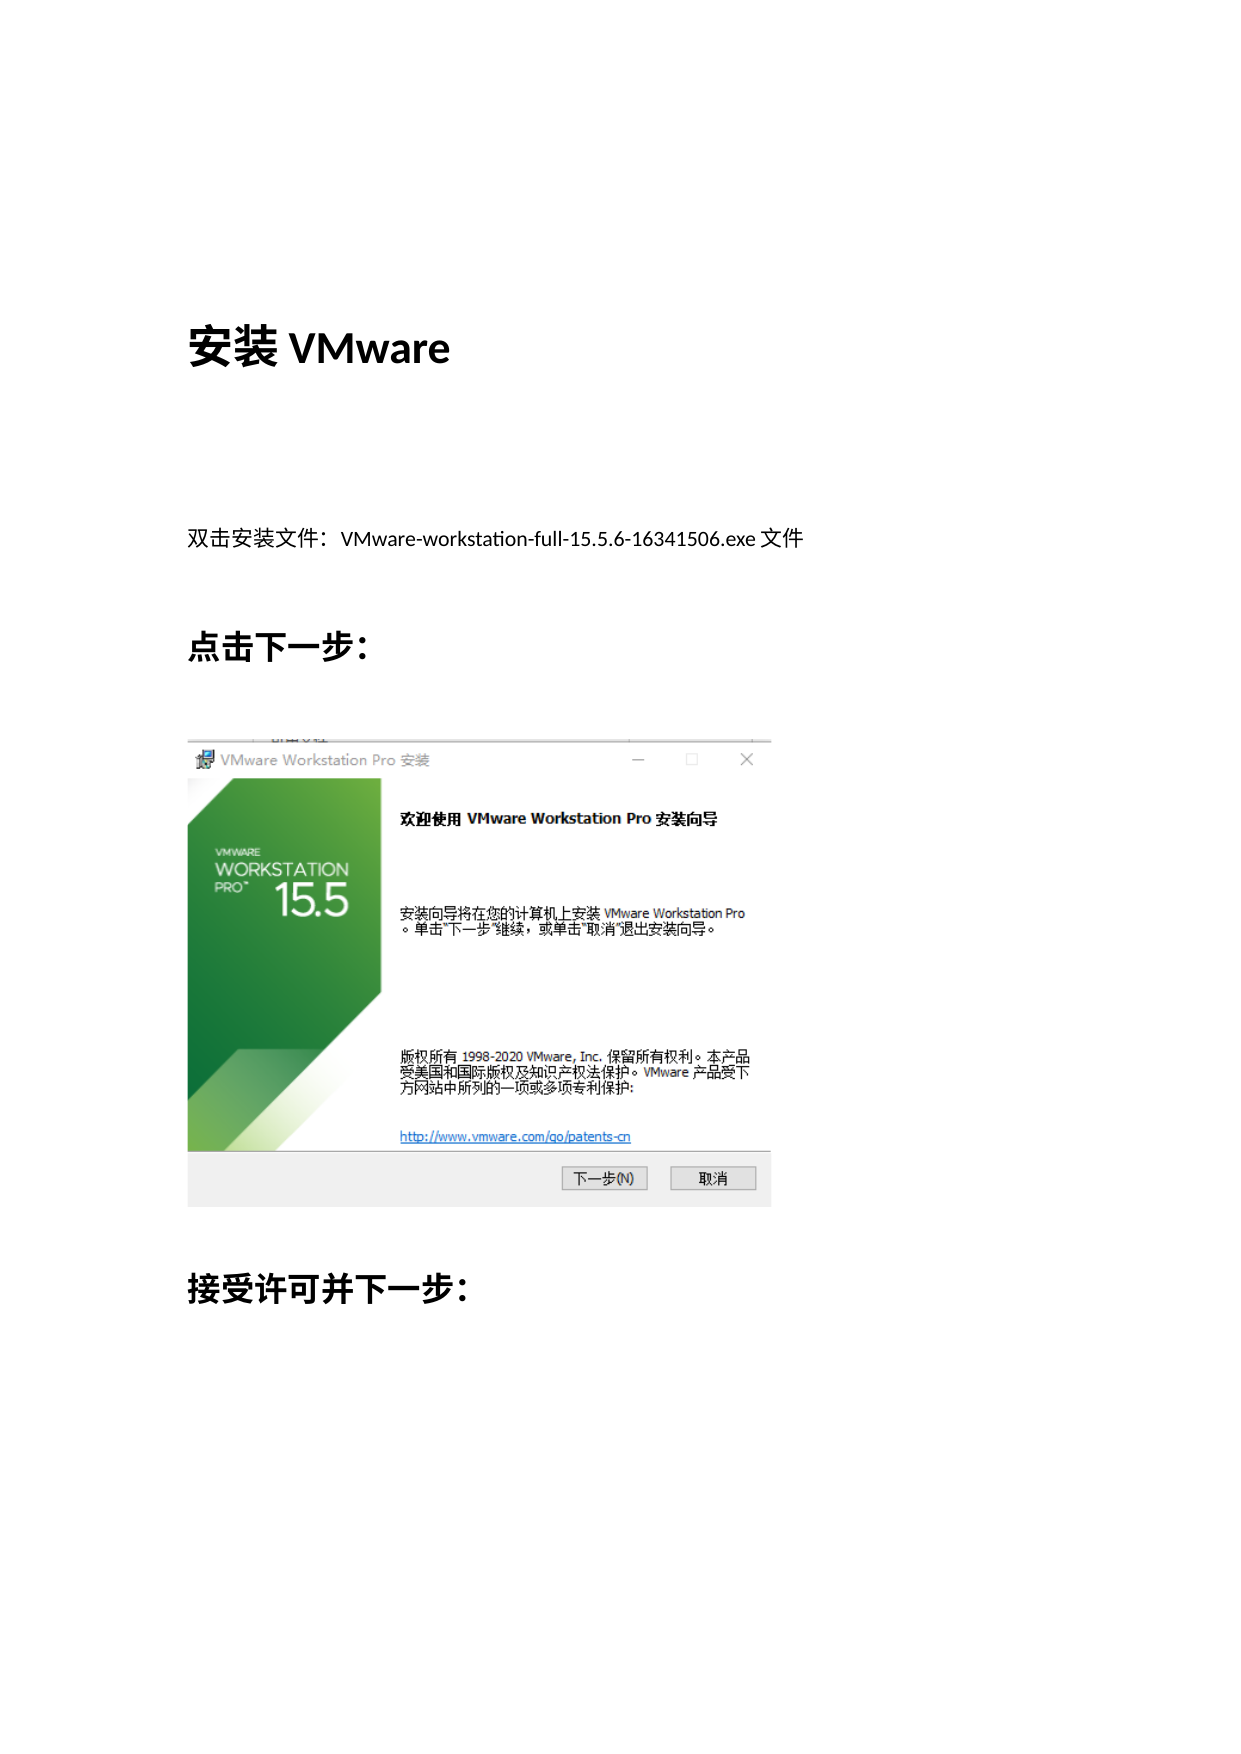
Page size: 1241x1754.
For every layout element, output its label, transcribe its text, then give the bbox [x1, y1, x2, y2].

text 双击安装文件：VMware-workstation-full-15.5.6-16341506.exe文件 [187, 520, 1053, 553]
subtitle 接受许可并下一步： [187, 1254, 1053, 1319]
subtitle 点击下一步： [187, 612, 1053, 677]
picture [187, 739, 772, 1207]
subtitle 安装VMware [187, 295, 1053, 392]
